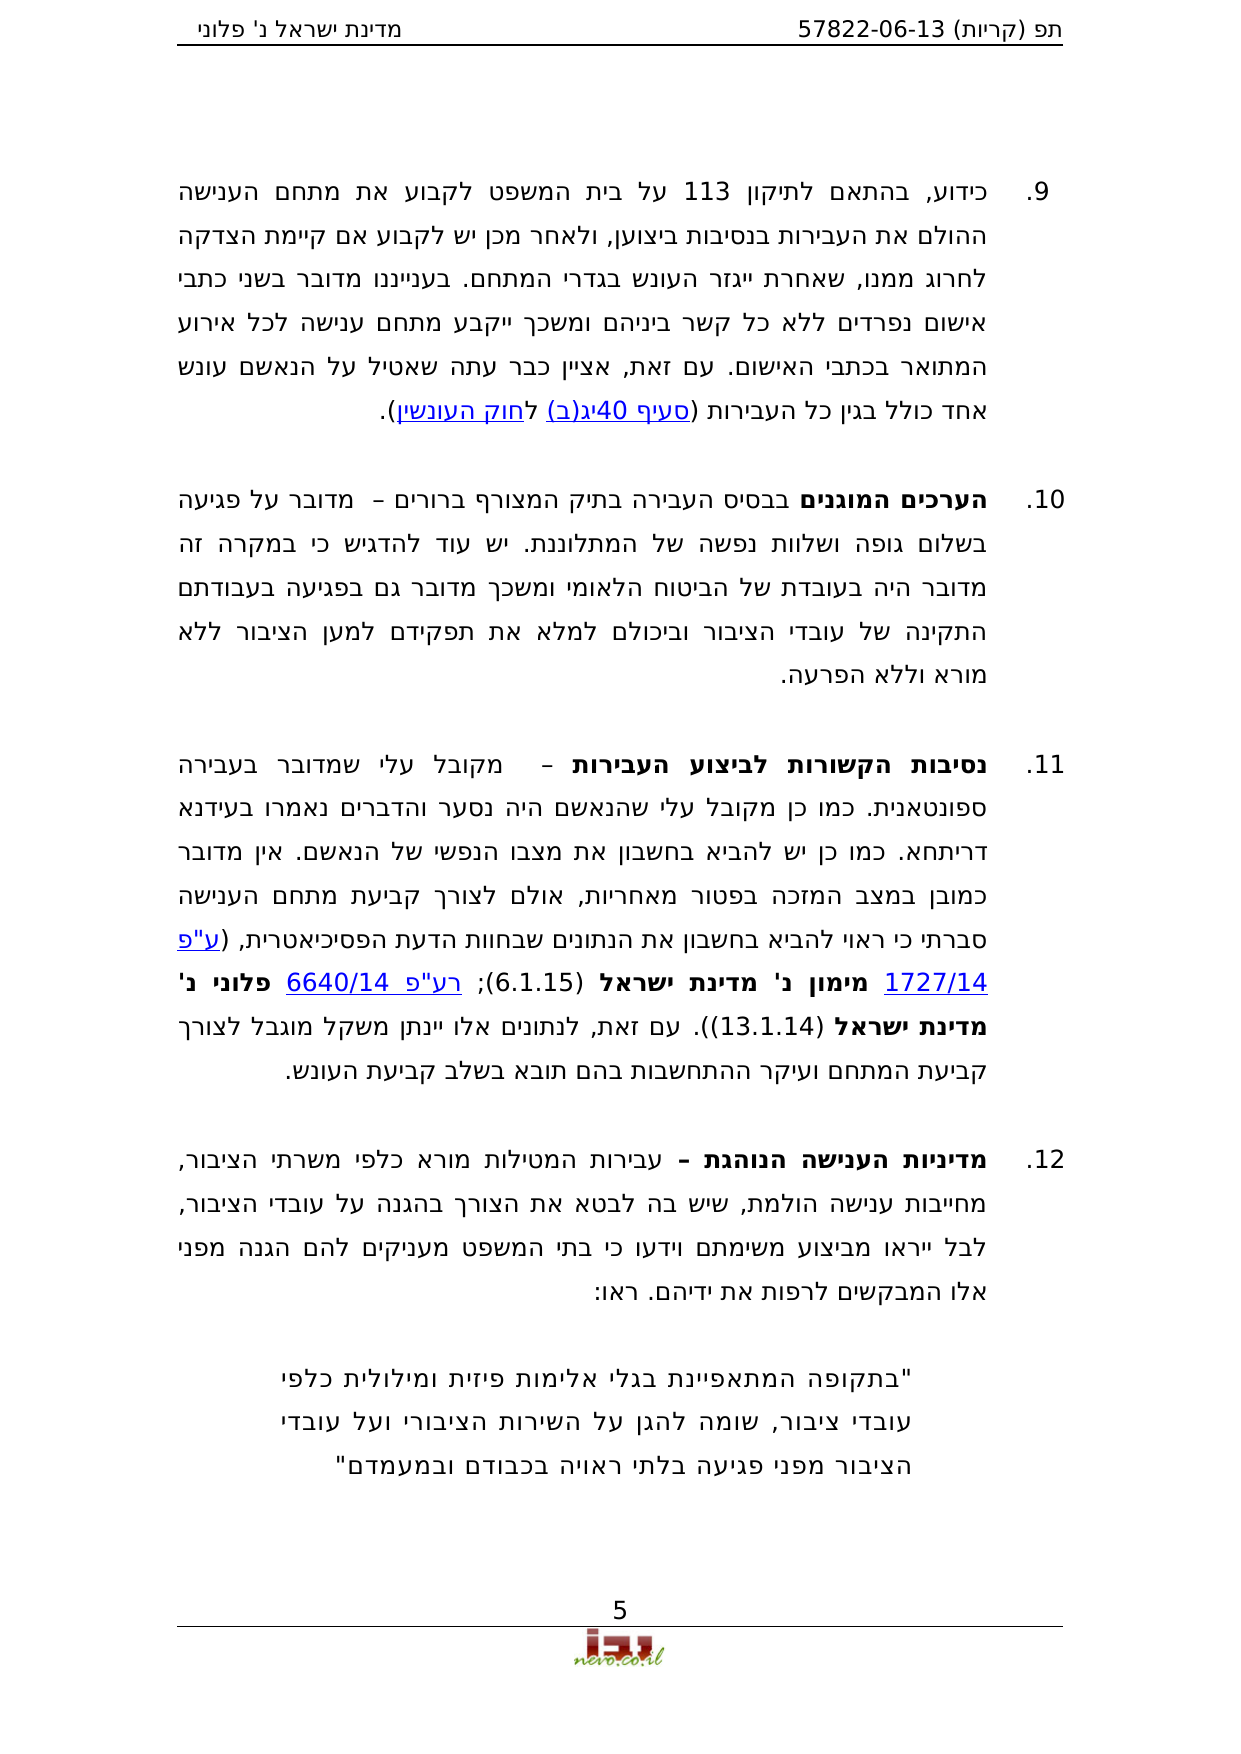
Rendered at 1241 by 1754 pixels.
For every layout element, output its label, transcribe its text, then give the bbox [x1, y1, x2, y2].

list נסיבות הקשורות לביצוע העבירות – מקובל עלי שמדובר בעבירה ספונטאנית. כמו כן מקובל עלי שהנאשם היה נסער והדברים נאמרו בעידנא דריתחא. כמו כן יש להביא בחשבון את מצבו הנפשי של הנאשם. אין מדובר כמובן במצב המזכה בפטור מאחריות, אולם לצורך קביעת מתחם הענישה סברתי כי ראוי להביא בחשבון את הנתונים שבחוות הדעת הפסיכיאטרית, (ע"פ 1727/14 מימון נ' מדינת ישראל (6.1.15); רע"פ 6640/14 פלוני נ' מדינת ישראל (13.1.14)). עם זאת, לנתונים אלו יינתן משקל מוגבל לצורך קביעת המתחם ועיקר ההתחשבות בהם תובא בשלב קביעת העונש. [177, 750, 1026, 1085]
picture [574, 1628, 666, 1667]
text "בתקופה המתאפיינת בגלי אלימות פיזית ומילולית כלפי עובדי ציבור, שומה להגן על השירות הציבורי ועל עובדי הציבור מפני פגיעה בלתי ראויה בכבודם ובמעמדם" [281, 1364, 913, 1480]
list מדיניות הענישה הנוהגת – עבירות המטילות מורא כלפי משרתי הציבור, מחייבות ענישה הולמת, שיש בה לבטא את הצורך בהגנה על עובדי הציבור, לבל ייראו מביצוע משימתם וידעו כי בתי המשפט מעניקים להם הגנה מפני אלו המבקשים לרפות את ידיהם. ראו: [177, 1146, 1026, 1306]
list הערכים המוגנים בבסיס העבירה בתיק המצורף ברורים – מדובר על פגיעה בשלום גופה ושלוות נפשה של המתלוננת. יש עוד להדגיש כי במקרה זה מדובר היה בעובדת של הביטוח הלאומי ומשכך מדובר גם בפגיעה בעבודתם התקינה של עובדי הציבור וביכולם למלא את תפקידם למען הציבור ללא מורא וללא הפרעה. [177, 485, 1026, 689]
list כידוע, בהתאם לתיקון 113 על בית המשפט לקבוע את מתחם הענישה ההולם את העבירות בנסיבות ביצוען, ולאחר מכן יש לקבוע אם קיימת הצדקה לחרוג ממנו, שאחרת ייגזר העונש בגדרי המתחם. בענייננו מדובר בשני כתבי אישום נפרדים ללא כל קשר ביניהם ומשכך ייקבע מתחם ענישה לכל אירוע המתואר בכתבי האישום. עם זאת, אציין כבר עתה שאטיל על הנאשם עונש אחד כולל בגין כל העבירות (סעיף 40יג(ב) לחוק העונשין). [177, 177, 1026, 425]
